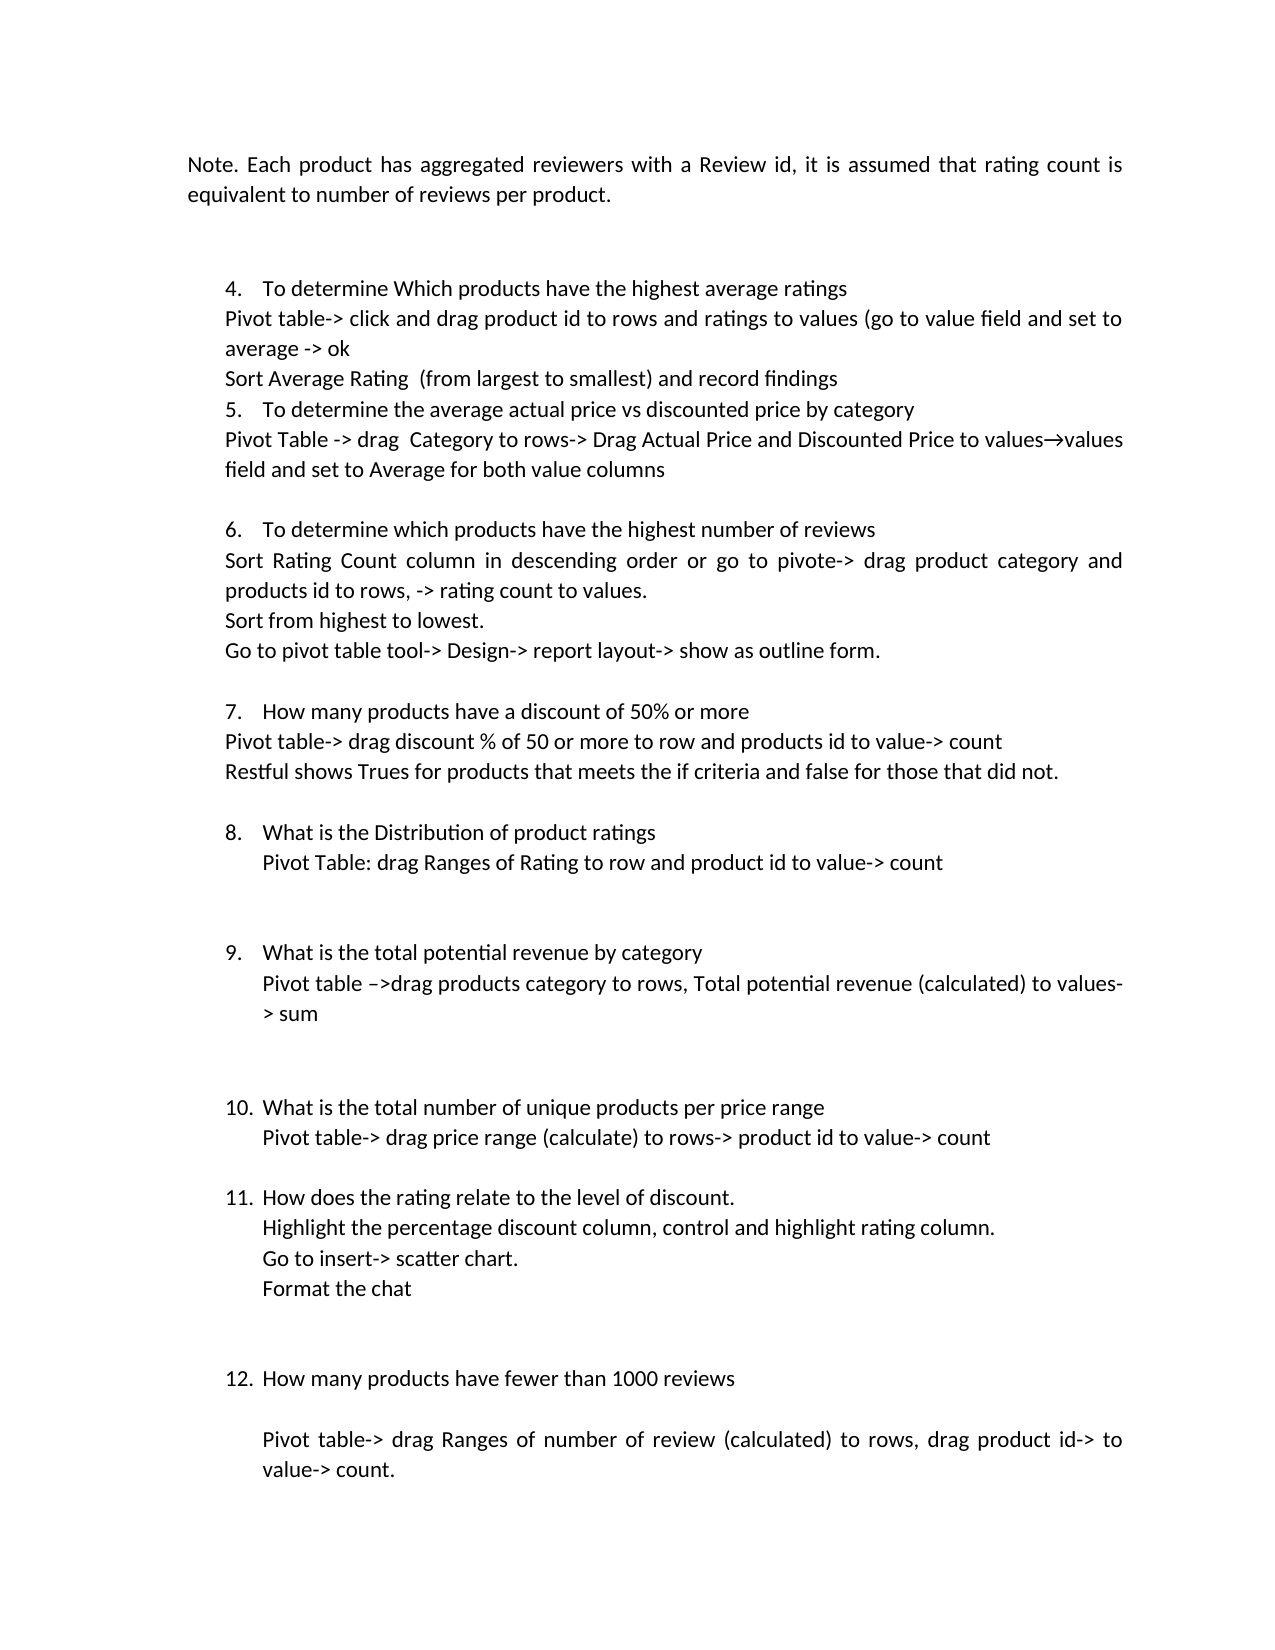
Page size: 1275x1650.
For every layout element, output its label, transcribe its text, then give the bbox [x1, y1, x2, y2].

list Pivot table-> drag discount % of 50 or more to row and products id to value-> count [225, 727, 1125, 755]
list Sort from highest to lowest. [225, 606, 1125, 634]
list To determine which products have the highest number of reviews [225, 516, 1125, 544]
list Pivot table –>drag products category to rows, Total potential revenue (calculated) to values-> sum [262, 969, 1125, 1027]
list What is the Distribution of product ratings [225, 818, 1125, 846]
list Go to insert-> scatter chart. [262, 1244, 1125, 1272]
list Go to pivot table tool-> Design-> report layout-> show as outline form. [225, 636, 1125, 664]
list Pivot Table -> drag Category to rows-> Drag Actual Price and Discounted Price to values→values field and set to Average for both value columns [225, 425, 1125, 483]
list How does the rating relate to the level of discount. [225, 1183, 1125, 1211]
list Pivot table-> drag Ranges of number of review (calculated) to rows, drag product id-> to value-> count. [262, 1425, 1125, 1483]
list Format the chat [262, 1274, 1125, 1302]
list Sort Rating Count column in descending order or go to pivote-> drag product category and products id to rows, -> rating count to values. [225, 546, 1125, 604]
list How many products have fewer than 1000 reviews [225, 1364, 1125, 1393]
list Pivot table-> click and drag product id to rows and ratings to values (go to value field and set to average -> ok [225, 304, 1125, 362]
list Pivot table-> drag price range (calculate) to rows-> product id to value-> count [262, 1123, 1125, 1151]
list What is the total potential revenue by category [225, 938, 1125, 967]
list How many products have a discount of 50% or more [225, 697, 1125, 725]
list Pivot Table: drag Ranges of Rating to row and product id to value-> count [262, 848, 1125, 876]
list Sort Average Rating (from largest to smallest) and record findings [225, 364, 1125, 393]
list What is the total number of unique products per price range [225, 1093, 1125, 1121]
list To determine the average actual price vs discounted price by category [225, 395, 1125, 423]
list Highlight the percentage discount column, control and highlight rating column. [262, 1213, 1125, 1242]
text Note. Each product has aggregated reviewers with a Review id, it is assumed that rating count is equivalent to number of reviews per product. [187, 150, 1125, 208]
list Restful shows Trues for products that meets the if criteria and false for those that did not. [225, 757, 1125, 785]
list To determine Which products have the highest average ratings [225, 274, 1125, 302]
